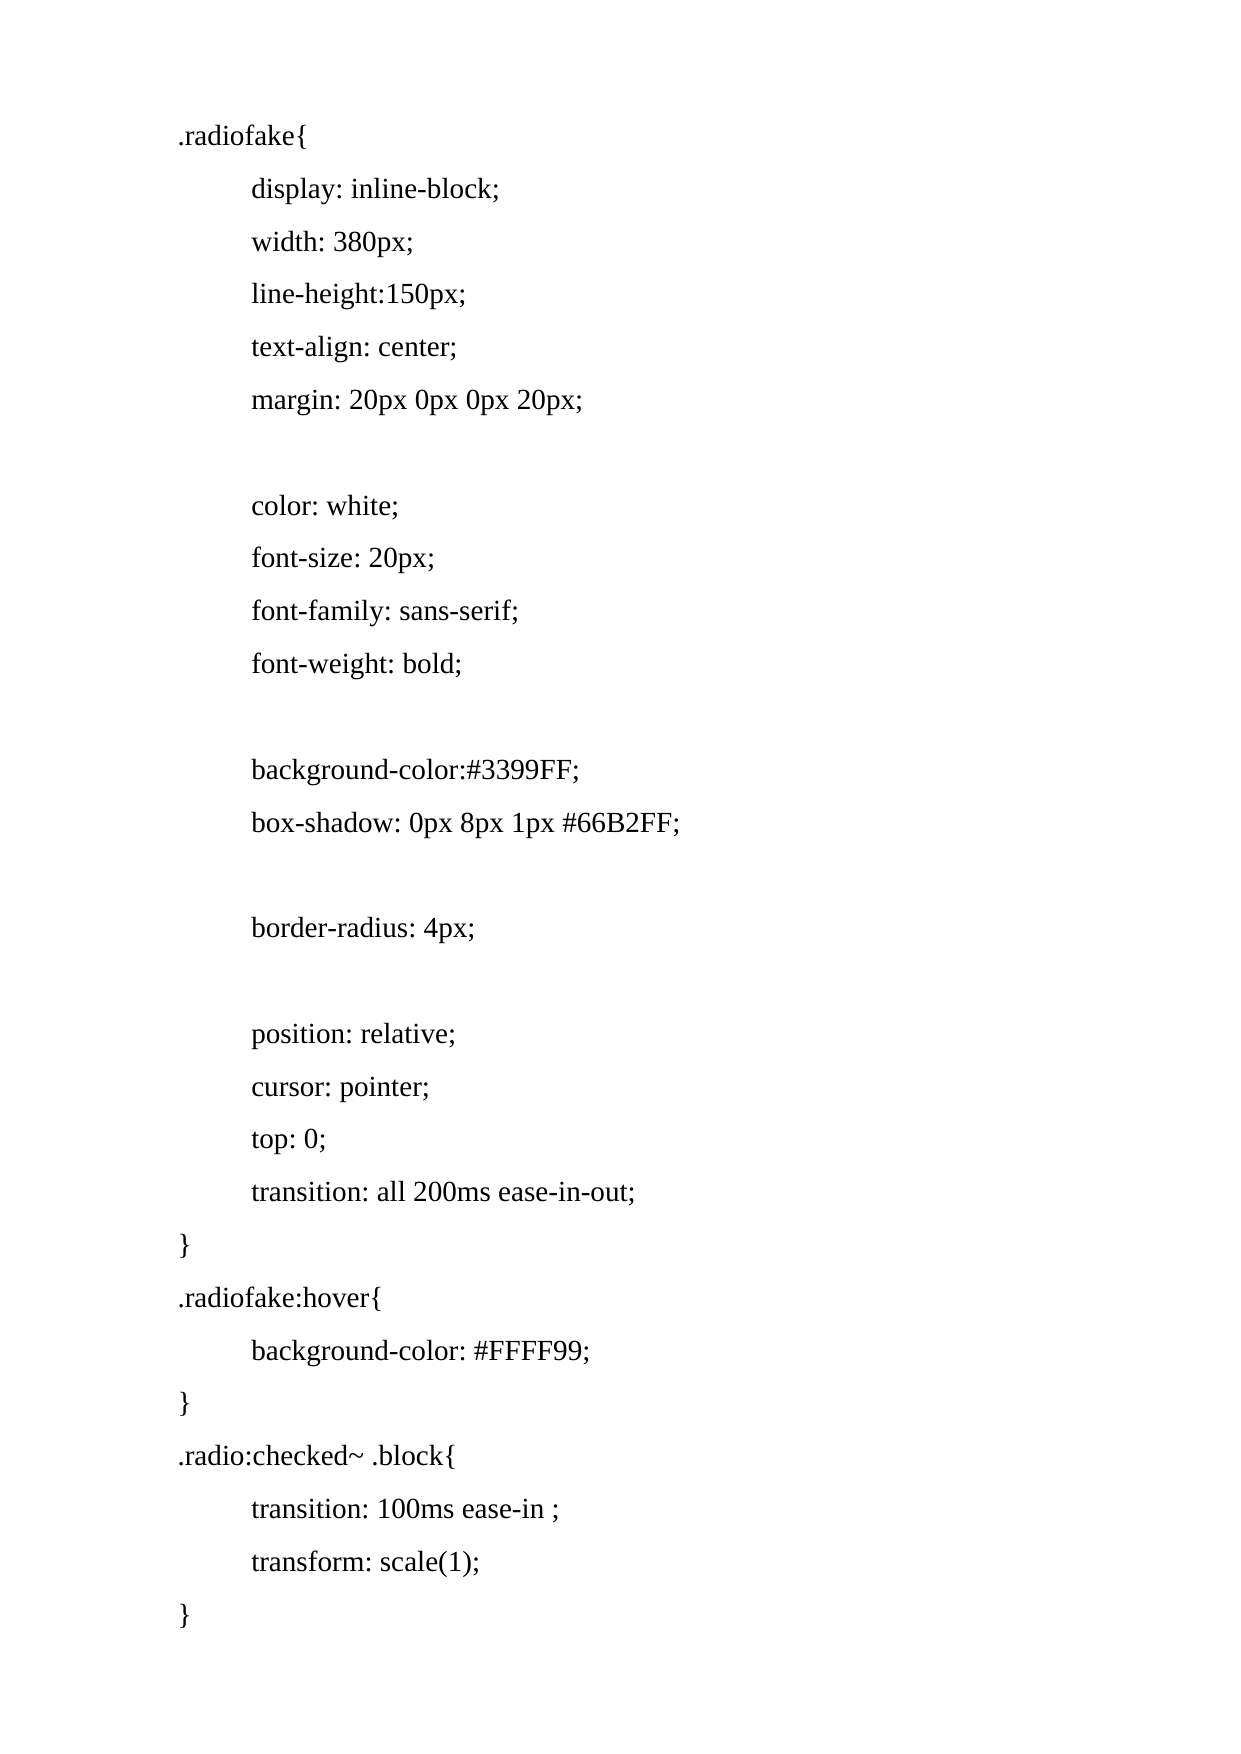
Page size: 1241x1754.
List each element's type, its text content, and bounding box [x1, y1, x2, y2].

text position: relative; [177, 1016, 1152, 1049]
text top: 0; [177, 1122, 1152, 1155]
text .radiofake:hover{ [177, 1280, 1152, 1313]
text color: white; [177, 488, 1152, 521]
text background-color:#3399FF; [177, 752, 1152, 785]
text border-radius: 4px; [177, 910, 1152, 944]
text } [177, 1597, 1152, 1630]
text width: 380px; [177, 224, 1152, 257]
text } [177, 1386, 1152, 1419]
text .radiofake{ [177, 118, 1152, 152]
text font-size: 20px; [177, 541, 1152, 574]
text font-family: sans-serif; [177, 593, 1152, 627]
text display: inline-block; [177, 171, 1152, 204]
text cursor: pointer; [177, 1069, 1152, 1102]
text box-shadow: 0px 8px 1px #66B2FF; [177, 805, 1152, 838]
text .radio:checked~ .block{ [177, 1438, 1152, 1472]
text margin: 20px 0px 0px 20px; [177, 382, 1152, 416]
text line-height:150px; [177, 277, 1152, 310]
text font-weight: bold; [177, 646, 1152, 680]
text } [177, 1227, 1152, 1261]
text text-align: center; [177, 329, 1152, 363]
text transition: 100ms ease-in ; [177, 1491, 1152, 1525]
text background-color: #FFFF99; [177, 1333, 1152, 1366]
text transform: scale(1); [177, 1544, 1152, 1578]
text transition: all 200ms ease-in-out; [177, 1174, 1152, 1208]
